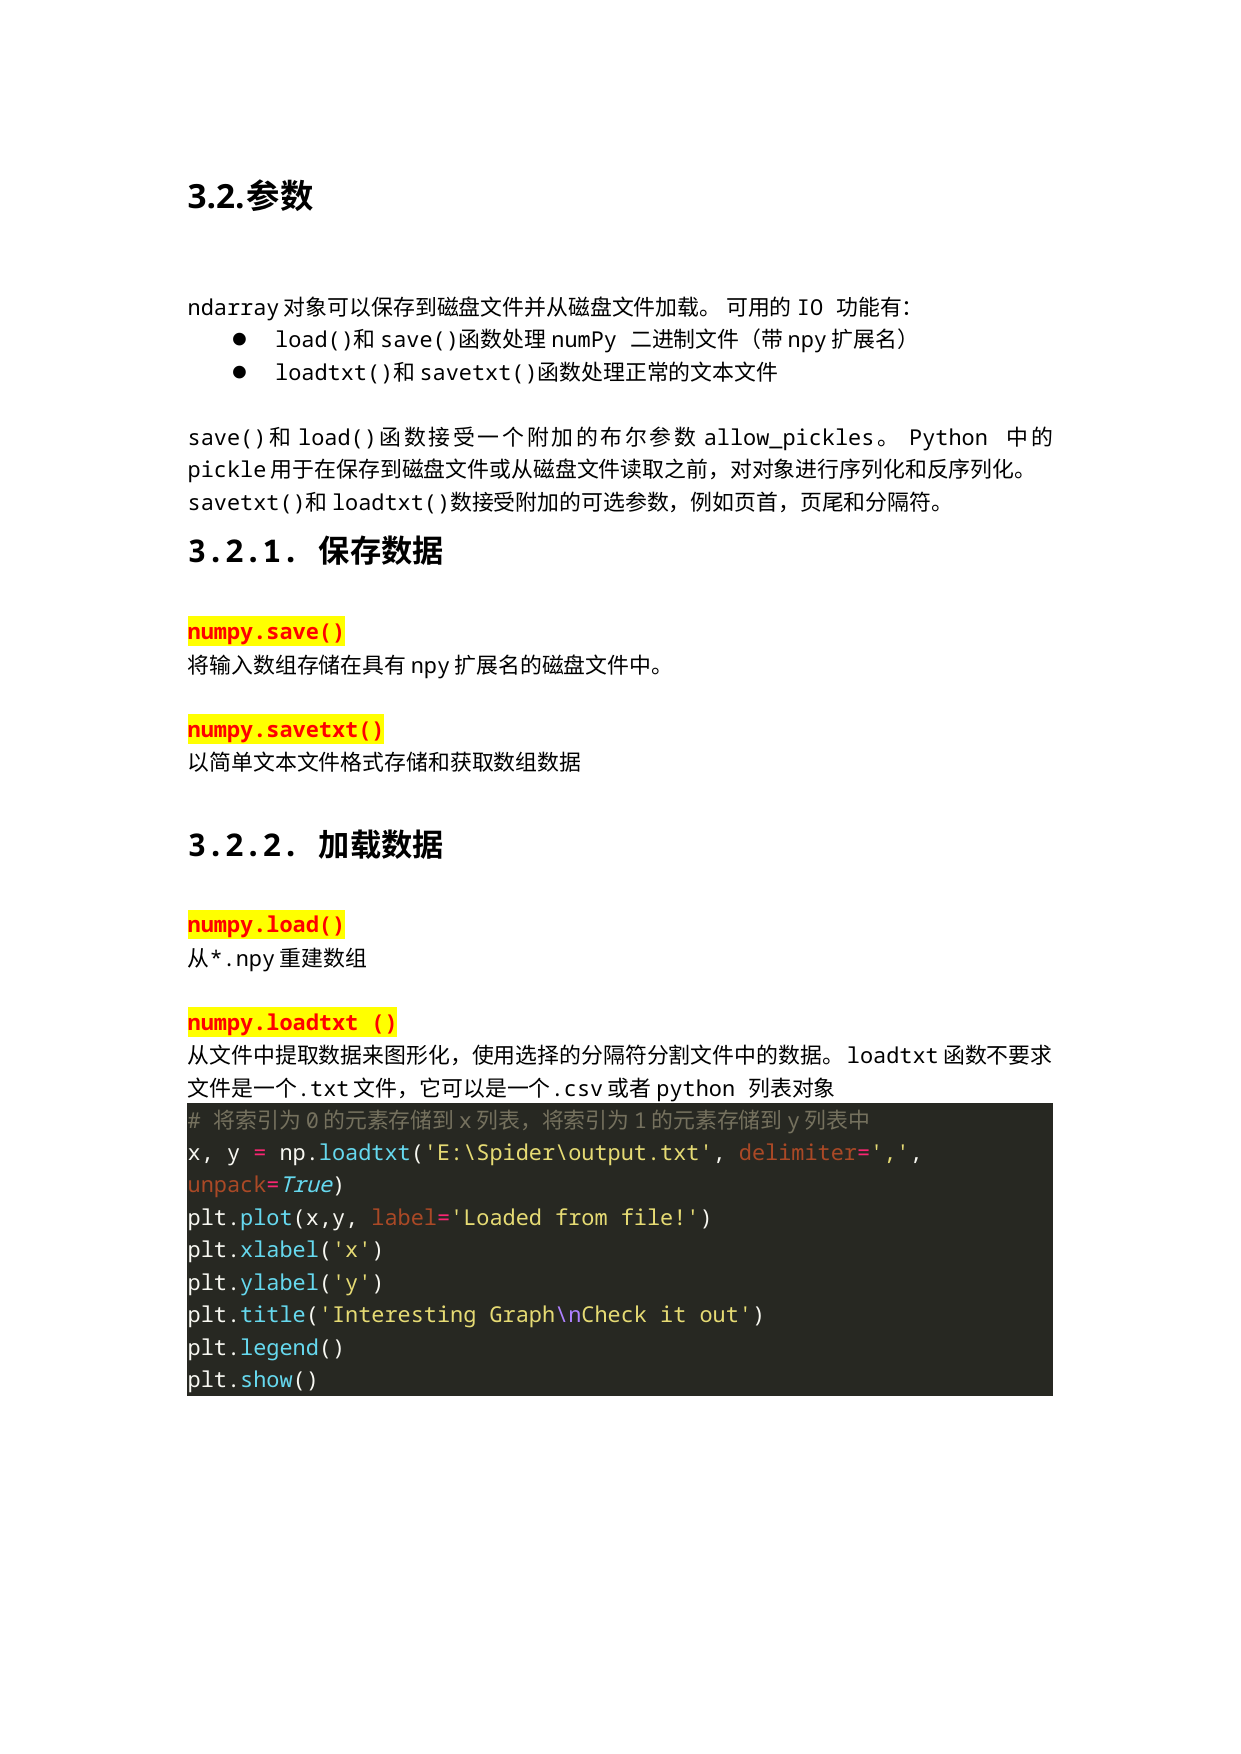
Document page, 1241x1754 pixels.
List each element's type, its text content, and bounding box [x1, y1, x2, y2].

text # 将索引为0的元素存储到x列表，将索引为1的元素存储到y列表中 x, y = np.loadtxt('E:\Spider\output.txt', delimiter=',', unpack=True) plt.plot(x,y, label='Loaded from file!') plt.xlabel('x') plt.ylabel('y') plt.title('Interesting Graph\nCheck it out') plt.legend() plt.show() [187, 1103, 1053, 1396]
list loadtxt()和savetxt()函数处理正常的文本文件 [231, 354, 1053, 387]
text numpy.save() [187, 615, 1053, 647]
text numpy.loadtxt () [187, 1006, 1053, 1038]
text numpy.savetxt() [187, 712, 1053, 745]
text ndarray对象可以保存到磁盘文件并从磁盘文件加载。 可用的 IO 功能有： [187, 289, 1053, 322]
text savetxt()和loadtxt()数接受附加的可选参数，例如页首，页尾和分隔符。 [187, 484, 1053, 517]
text 将输入数组存储在具有npy扩展名的磁盘文件中。 [187, 647, 1053, 680]
text 从文件中提取数据来图形化，使用选择的分隔符分割文件中的数据。loadtxt函数不要求文件是一个.txt文件，它可以是一个.csv或者 python 列表对象 [187, 1038, 1053, 1103]
text numpy.load() [187, 908, 1053, 941]
text 从*.npy重建数组 [187, 941, 1053, 973]
subtitle 参数 [187, 162, 1053, 227]
subtitle 加载数据 [187, 810, 1053, 875]
text 以简单文本文件格式存储和获取数组数据 [187, 745, 1053, 777]
subtitle 保存数据 [187, 517, 1053, 582]
list load()和save()函数处理 numPy 二进制文件（带npy扩展名） [231, 322, 1053, 354]
text save()和load()函数接受一个附加的布尔参数allow_pickles。 Python 中的pickle用于在保存到磁盘文件或从磁盘文件读取之前，对对象进行序列化和反序列化。 [187, 419, 1053, 484]
